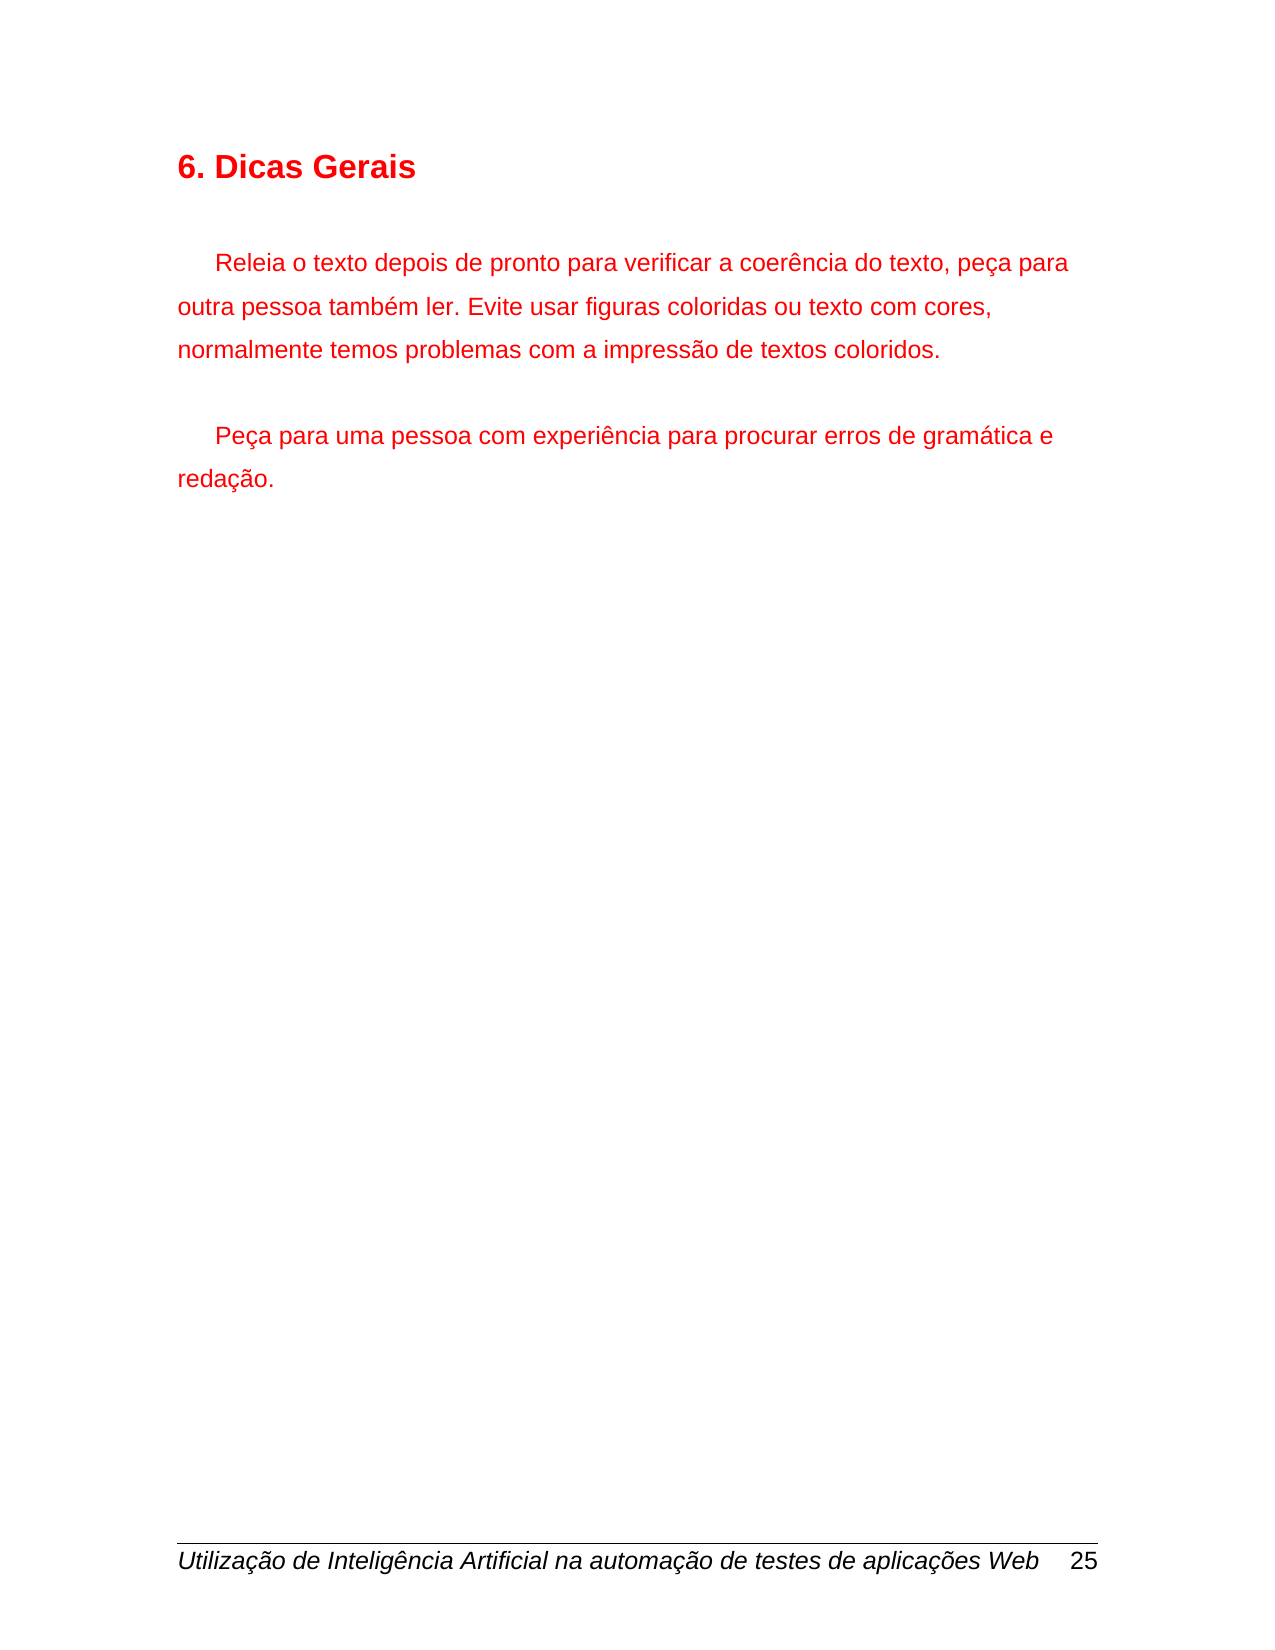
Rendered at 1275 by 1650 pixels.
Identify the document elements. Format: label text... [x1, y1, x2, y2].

text Peça para uma pessoa com experiência para procurar erros de gramática e redação. [177, 421, 1098, 493]
text Releia o texto depois de pronto para verificar a coerência do texto, peça para outra pessoa também ler. Evite usar figuras coloridas ou texto com cores, normalmente temos problemas com a impressão de textos coloridos. [177, 248, 1098, 363]
text 6. Dicas Gerais [177, 148, 1098, 186]
